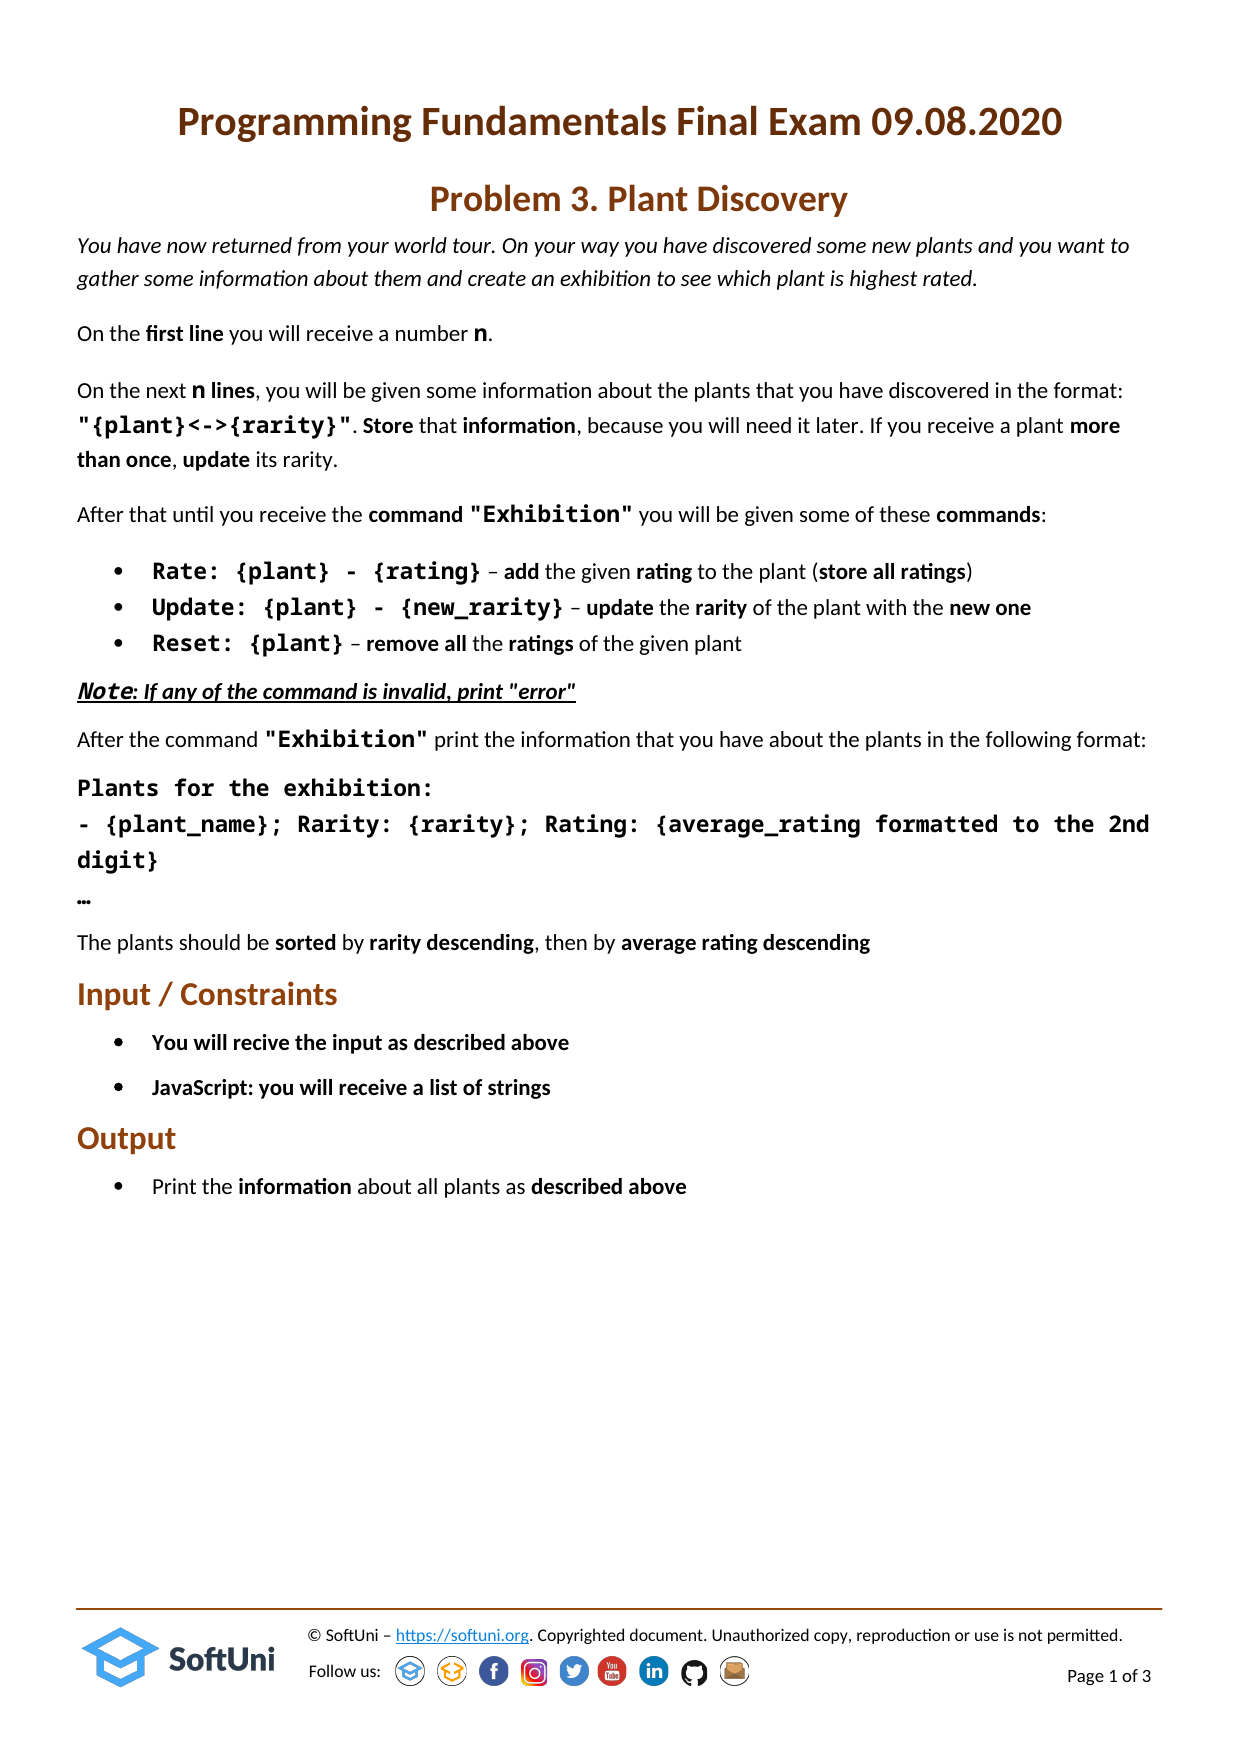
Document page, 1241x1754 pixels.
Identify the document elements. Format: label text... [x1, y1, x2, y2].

picture [75, 1621, 281, 1693]
subtitle Problem 3. Plant Discovery [114, 175, 1163, 221]
text After the command "Exhibition" print the information that you have about the plants in the following format: [77, 723, 1163, 755]
text You have now returned from your world tour. On your way you have discovered some new plants and you want to gather some information about them and create an exhibition to see which plant is highest rated. [77, 232, 1163, 292]
text On the first line you will receive a number n. [77, 317, 1163, 348]
list Reset: {plant} – remove all the ratings of the given plant [114, 627, 1163, 658]
picture [639, 1677, 648, 1686]
subtitle Output [77, 1117, 1163, 1158]
list JavaScript: you will receive a list of strings [114, 1073, 1163, 1101]
picture [437, 1656, 467, 1686]
text Note: If any of the command is invalid, print "error" [77, 675, 1163, 706]
list Print the information about all plants as described above [114, 1172, 1163, 1200]
picture [720, 1656, 749, 1686]
picture [653, 1668, 662, 1678]
picture [479, 1656, 509, 1686]
subtitle Input / Constraints [77, 973, 1163, 1013]
picture [395, 1656, 425, 1686]
text Plants for the exhibition: - {plant_name}; Rarity: {rarity}; Rating: {average_rating formatted to the 2nd digit} … [77, 772, 1163, 911]
text After that until you receive the command "Exhibition" you will be given some of these commands: [77, 498, 1163, 529]
picture [681, 1660, 708, 1686]
text On the next n lines, you will be given some information about the plants that you have discovered in the format: "{plant}<->{rarity}". Store that information, because you will need it later. If you receive a plant more than once, update its rarity. [77, 373, 1163, 473]
picture [660, 1656, 669, 1665]
picture [597, 1656, 627, 1686]
subtitle Programming Fundamentals Final Exam 09.08.2020 [77, 95, 1163, 146]
list Update: {plant} - {new_rarity} – update the rarity of the plant with the new one [114, 591, 1163, 622]
picture [660, 1677, 669, 1686]
list Rate: {plant} - {rating} – add the given rating to the plant (store all ratings) [114, 555, 1163, 586]
picture [559, 1656, 589, 1686]
list You will recive the input as described above [114, 1028, 1163, 1056]
picture [639, 1656, 648, 1665]
picture [521, 1659, 548, 1686]
text The plants should be sorted by rarity descending, then by average rating descending [77, 928, 1163, 956]
